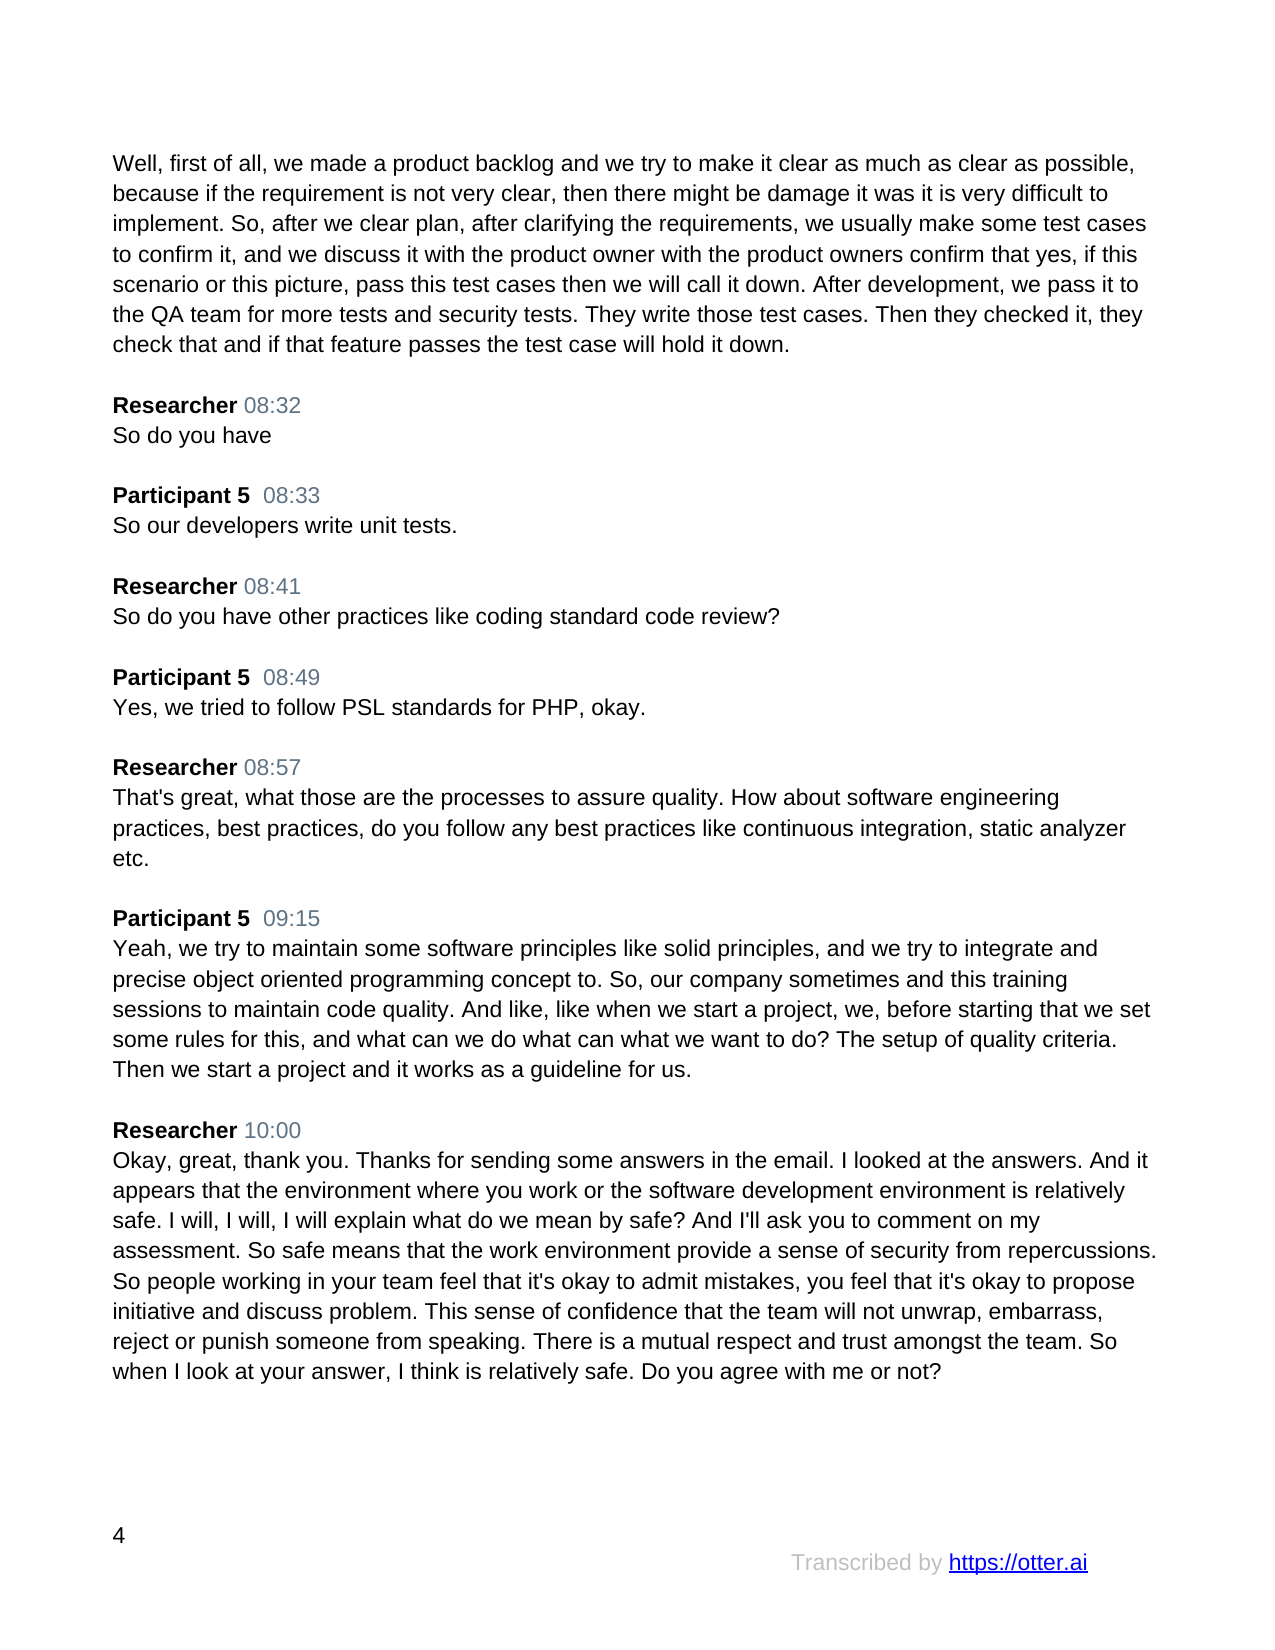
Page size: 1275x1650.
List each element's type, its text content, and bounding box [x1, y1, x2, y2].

text So our developers write unit tests. [112, 512, 1162, 539]
text Researcher 08:41 [112, 573, 1162, 599]
text Researcher 10:00 [112, 1117, 1162, 1143]
text Researcher 08:32 [112, 392, 1162, 418]
text Well, first of all, we made a product backlog and we try to make it clear as much as clear as possible, because if the requirement is not very clear, then there might be damage it was it is very difficult to implement. So, after we clear plan, after clarifying the requirements, we usually make some test cases to confirm it, and we discuss it with the product owner with the product owners confirm that yes, if this scenario or this picture, pass this test cases then we will call it down. After development, we pass it to the QA team for more tests and security tests. They write those test cases. Then they checked it, they check that and if that feature passes the test case will hold it down. [112, 150, 1162, 358]
text Yeah, we try to maintain some software principles like solid principles, and we try to integrate and precise object oriented programming concept to. So, our company sometimes and this training sessions to maintain code quality. And like, like when we start a project, we, before starting that we set some rules for this, and what can we do what can what we want to do? The setup of quality criteria. Then we start a project and it works as a guideline for us. [112, 935, 1162, 1083]
text Yes, we tried to follow PSL standards for PHP, okay. [112, 694, 1162, 720]
text Participant 5 08:33 [112, 482, 1162, 509]
text Participant 5 09:15 [112, 905, 1162, 932]
text Okay, great, thank you. Thanks for sending some answers in the email. I looked at the answers. And it appears that the environment where you work or the software development environment is relatively safe. I will, I will, I will explain what do we mean by safe? And I'll ask you to comment on my assessment. So safe means that the work environment provide a sense of security from repercussions. So people working in your team feel that it's okay to admit mistakes, you feel that it's okay to propose initiative and discuss problem. This sense of confidence that the team will not unwrap, embarrass, reject or punish someone from speaking. There is a mutual respect and trust amongst the team. So when I look at your answer, I think is relatively safe. Do you agree with me or not? [112, 1147, 1162, 1385]
text Researcher 08:57 [112, 754, 1162, 781]
text That's great, what those are the processes to assure quality. How about software engineering practices, best practices, do you follow any best practices like continuous integration, static analyzer etc. [112, 784, 1162, 871]
text So do you have other practices like coding standard code review? [112, 603, 1162, 629]
text So do you have [112, 422, 1162, 448]
text Participant 5 08:49 [112, 663, 1162, 690]
